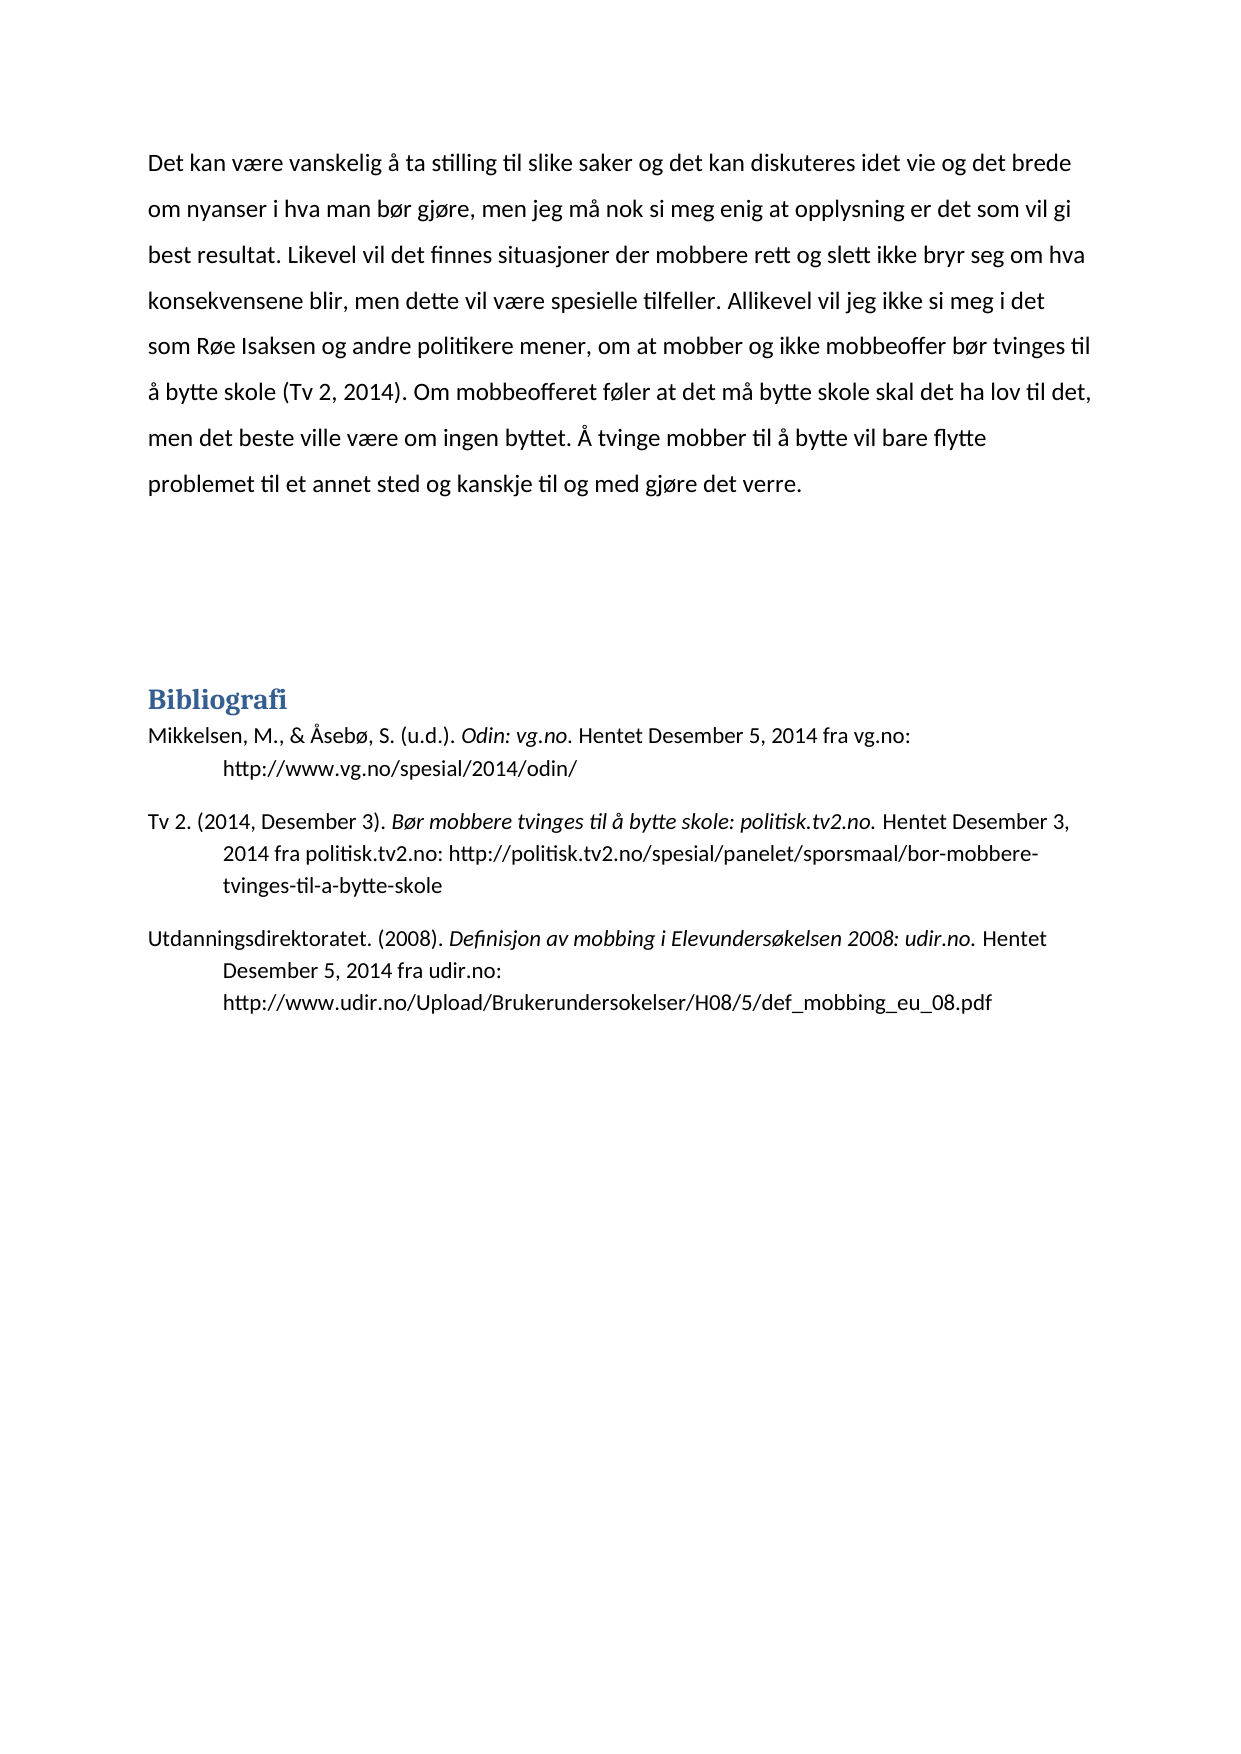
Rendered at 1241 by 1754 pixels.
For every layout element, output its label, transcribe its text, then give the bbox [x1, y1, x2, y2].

text Det kan være vanskelig å ta stilling til slike saker og det kan diskuteres idet vie og det brede om nyanser i hva man bør gjøre, men jeg må nok si meg enig at opplysning er det som vil gi best resultat. Likevel vil det finnes situasjoner der mobbere rett og slett ikke bryr seg om hva konsekvensene blir, men dette vil være spesielle tilfeller. Allikevel vil jeg ikke si meg i det som Røe Isaksen og andre politikere mener, om at mobber og ikke mobbeoffer bør tvinges til å bytte skole . Om mobbeofferet føler at det må bytte skole skal det ha lov til det, men det beste ville være om ingen byttet. Å tvinge mobber til å bytte vil bare flytte problemet til et annet sted og kanskje til og med gjøre det verre. [148, 148, 1093, 498]
